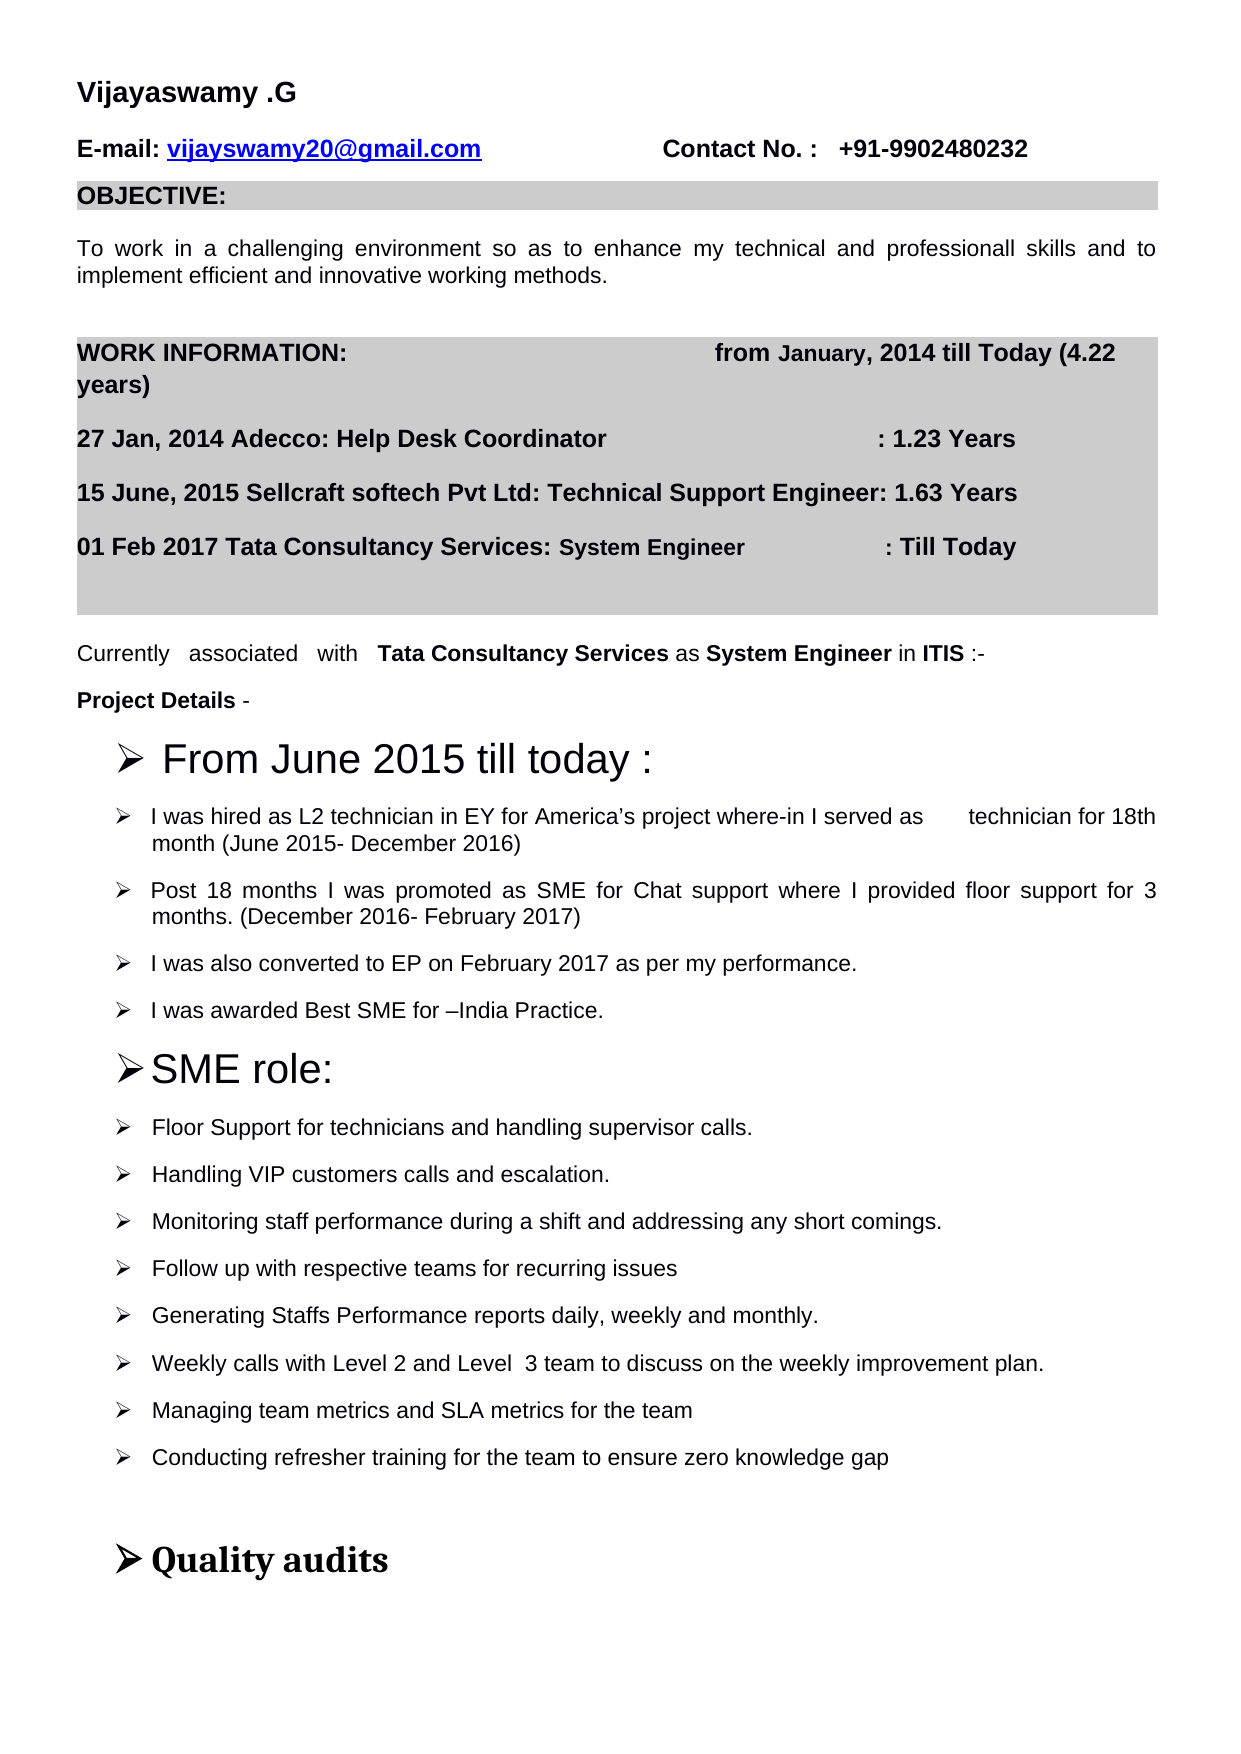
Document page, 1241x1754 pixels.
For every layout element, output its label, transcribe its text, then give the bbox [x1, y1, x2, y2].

text OBJECTIVE: [77, 181, 1158, 210]
list I was also converted to EP on February 2017 as per my performance. [114, 950, 1158, 977]
text 27 Jan, 2014 Adecco: Help Desk Coordinator : 1.23 Years [77, 424, 1158, 453]
text WORK INFORMATION: from January, 2014 till Today (4.22 years) [77, 337, 1158, 399]
subtitle Vijayaswamy .G [77, 75, 1195, 108]
list I was awarded Best SME for –India Practice. [114, 997, 1158, 1024]
list Follow up with respective teams for recurring issues [114, 1255, 1158, 1281]
list Managing team metrics and SLA metrics for the team [114, 1397, 1158, 1423]
list Post 18 months I was promoted as SME for Chat support where I provided floor support for 3 months. (December 2016- February 2017) [114, 877, 1158, 929]
list Generating Staffs Performance reports daily, weekly and monthly. [114, 1302, 1158, 1329]
list I was hired as L2 technician in EY for America’s project where-in I served as technician for 18th month (June 2015- December 2016) [114, 803, 1158, 856]
text 01 Feb 2017 Tata Consultancy Services: System Engineer : Till Today [77, 532, 1158, 561]
list SME role: [114, 1044, 1158, 1093]
list From June 2015 till today : [114, 734, 1158, 782]
list Weekly calls with Level 2 and Level 3 team to discuss on the weekly improvement plan. [114, 1349, 1158, 1376]
list Conducting refresher training for the team to ensure zero knowledge gap [114, 1444, 1158, 1470]
text E-mail: vijayswamy20@gmail.com Contact No. : +91-9902480232 [77, 134, 1195, 163]
list Floor Support for technicians and handling supervisor calls. [114, 1113, 1158, 1140]
text 15 June, 2015 Sellcraft softech Pvt Ltd: Technical Support Engineer: 1.63 Years [77, 478, 1158, 507]
text Currently associated with Tata Consultancy Services as System Engineer in ITIS :- [77, 640, 1158, 666]
list Monitoring staff performance during a shift and addressing any short comings. [114, 1208, 1158, 1234]
text Project Details - [77, 687, 1158, 713]
text To work in a challenging environment so as to enhance my technical and professionall skills and to implement efficient and innovative working methods. [77, 235, 1158, 288]
list Handling VIP customers calls and escalation. [114, 1161, 1158, 1187]
list Quality audits [114, 1538, 1158, 1581]
